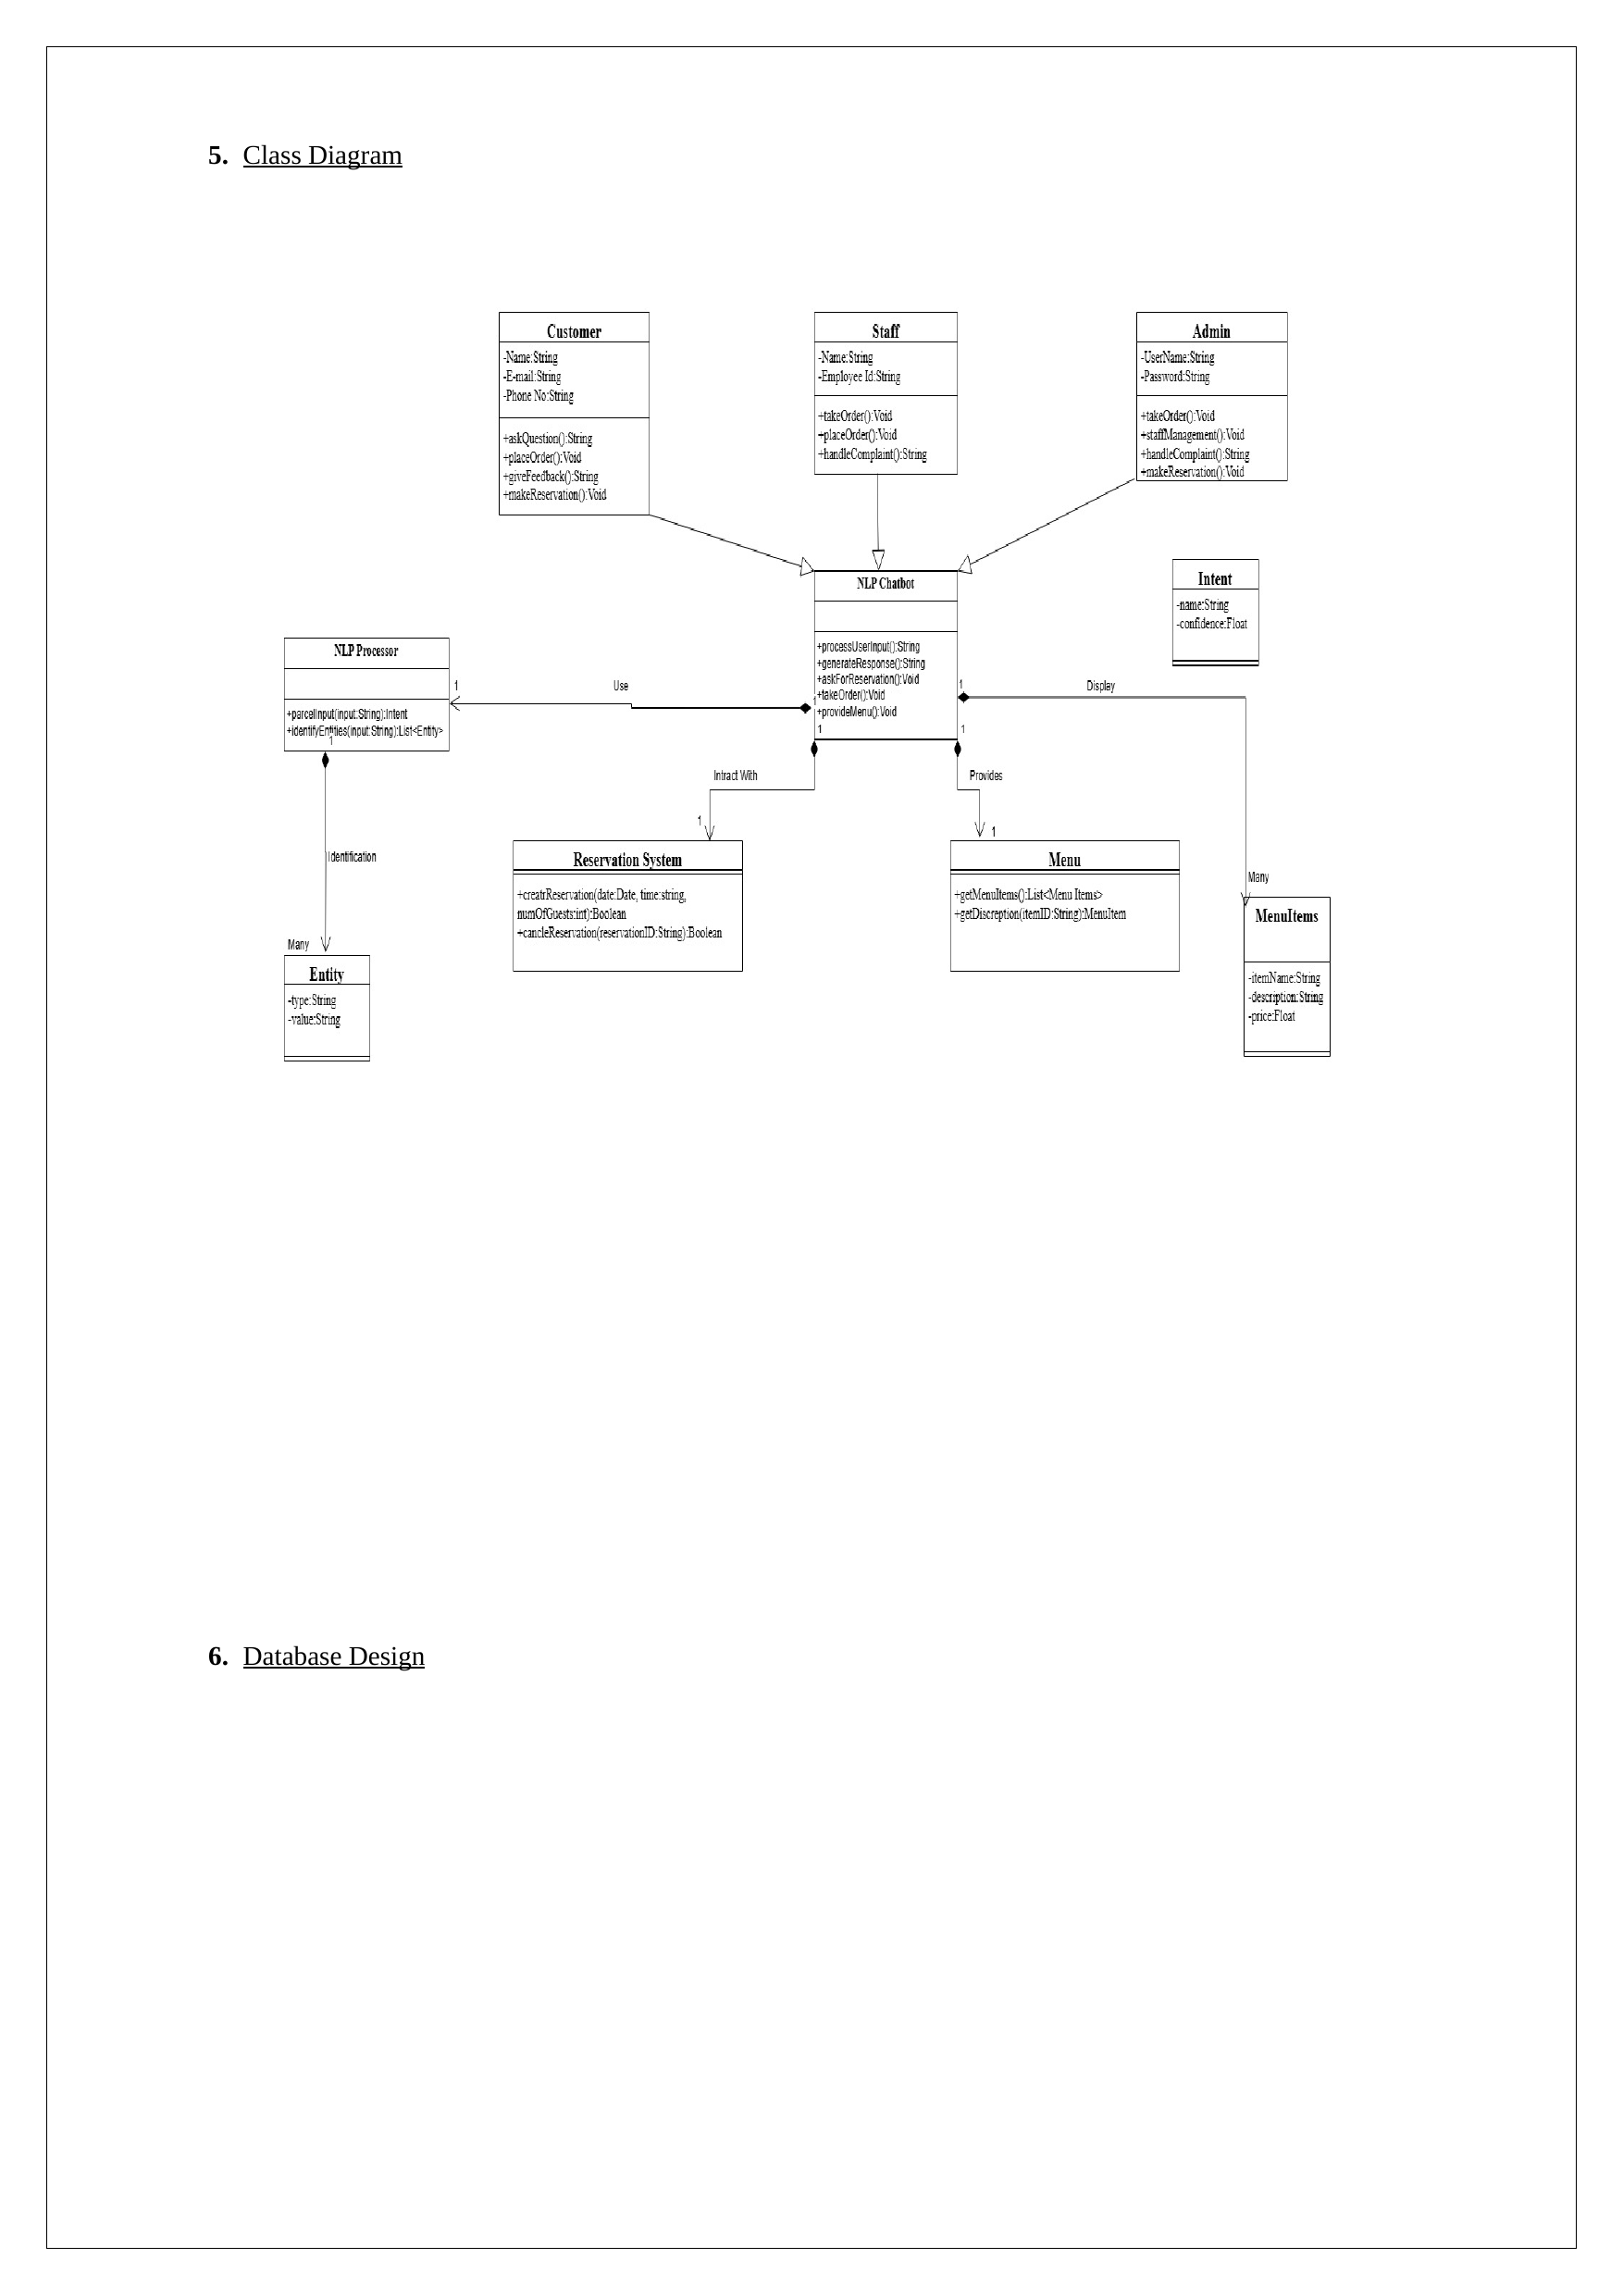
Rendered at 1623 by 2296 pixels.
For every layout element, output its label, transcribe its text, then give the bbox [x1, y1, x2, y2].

picture [208, 201, 1402, 1174]
list Database Design [208, 1640, 1554, 1671]
list Class Diagram [208, 139, 1554, 169]
